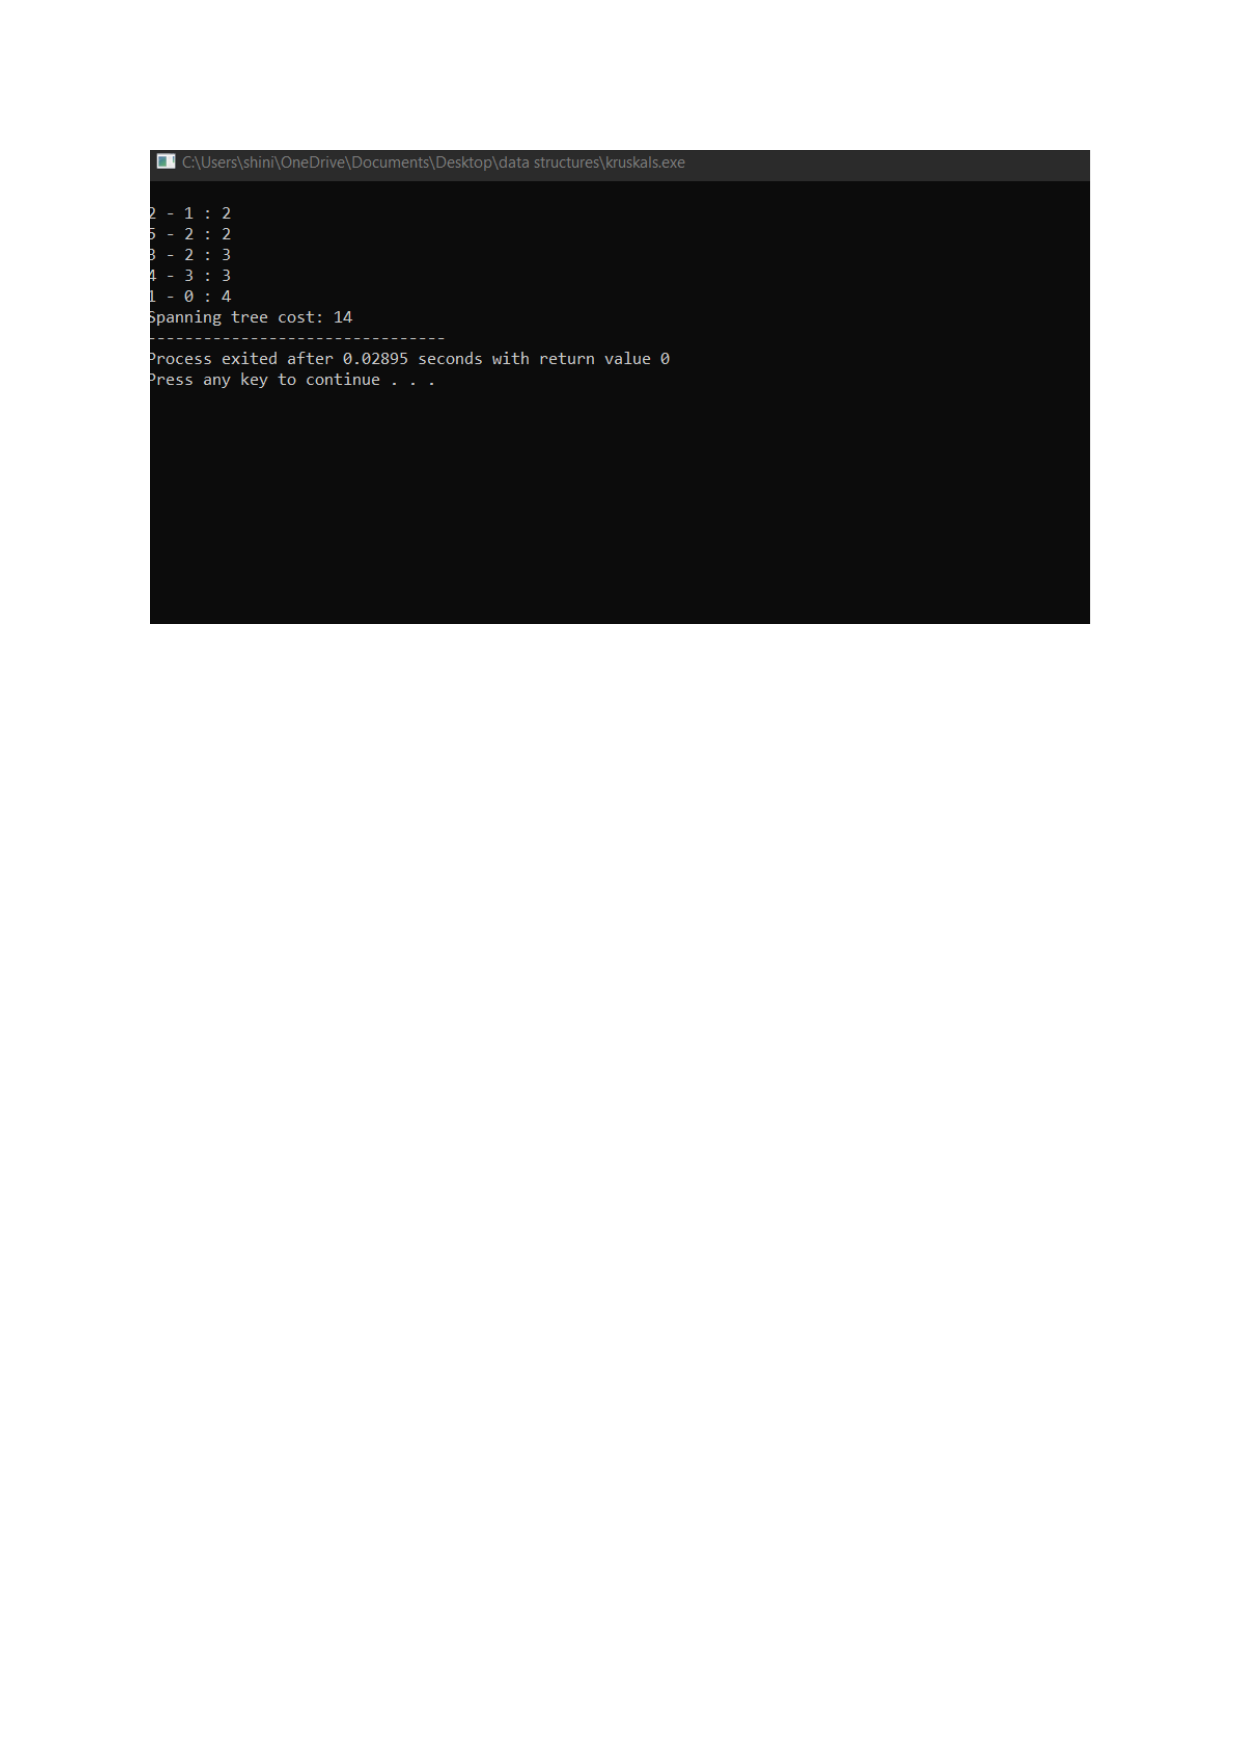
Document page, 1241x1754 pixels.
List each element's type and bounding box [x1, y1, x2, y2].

picture [150, 150, 1091, 624]
